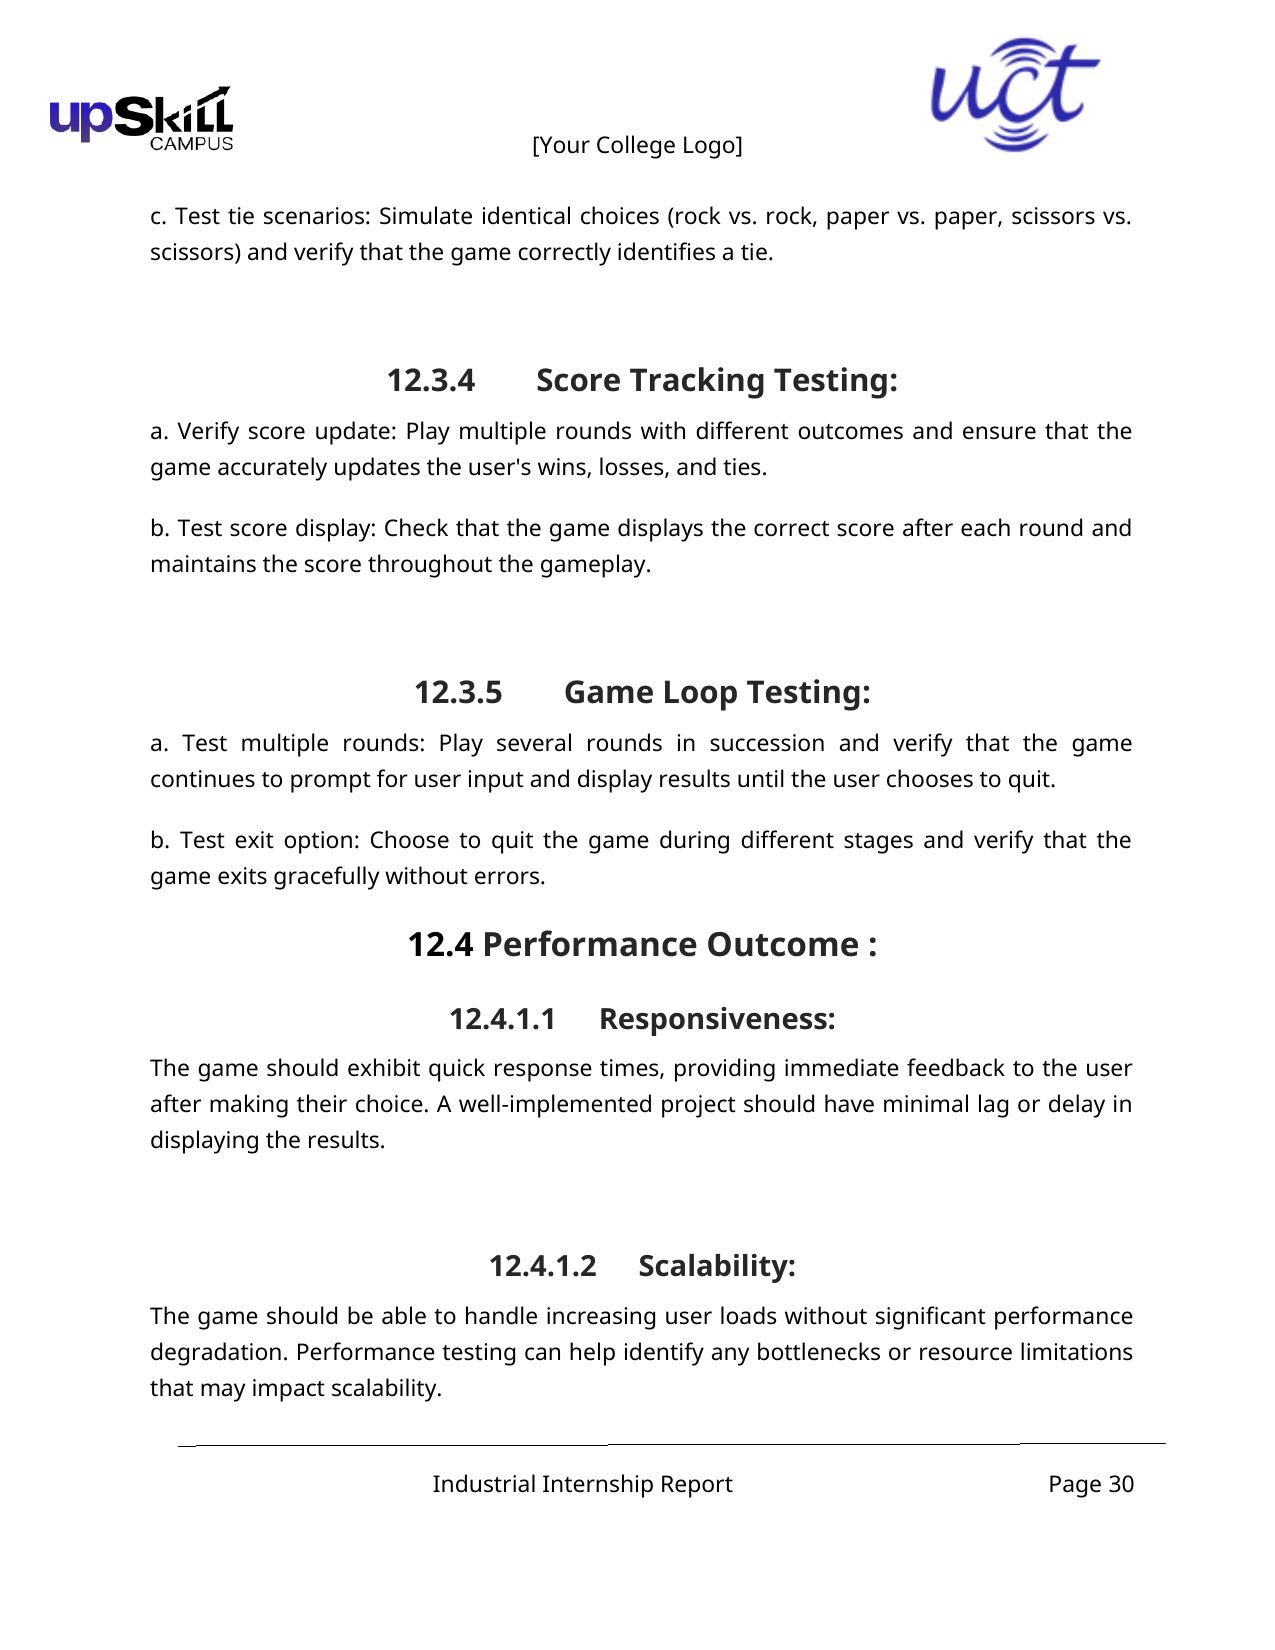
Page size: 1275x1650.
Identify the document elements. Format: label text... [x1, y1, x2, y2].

subtitle Game Loop Testing: [150, 670, 1134, 712]
subtitle Performance Outcome : [150, 921, 1134, 966]
text b. Test exit option: Choose to quit the game during different stages and verify that the game exits gracefully without errors. [150, 824, 1134, 891]
subtitle Score Tracking Testing: [150, 358, 1134, 400]
text a. Test multiple rounds: Play several rounds in succession and verify that the game continues to prompt for user input and display results until the user chooses to quit. [150, 727, 1134, 794]
text The game should exhibit quick response times, providing immediate feedback to the user after making their choice. A well-implemented project should have minimal lag or delay in displaying the results. [150, 1052, 1134, 1155]
text The game should be able to handle increasing user loads without significant performance degradation. Performance testing can help identify any bottlenecks or resource limitations that may impact scalability. [150, 1299, 1134, 1403]
text b. Test score display: Check that the game displays the correct score after each round and maintains the score throughout the gameplay. [150, 512, 1134, 579]
text a. Verify score update: Play multiple rounds with different outcomes and ensure that the game accurately updates the user's wins, losses, and ties. [150, 415, 1134, 482]
subtitle Scalability: [150, 1246, 1134, 1285]
subtitle Responsiveness: [150, 998, 1134, 1038]
text c. Test tie scenarios: Simulate identical choices (rock vs. rock, paper vs. paper, scissors vs. scissors) and verify that the game correctly identifies a tie. [150, 200, 1134, 267]
